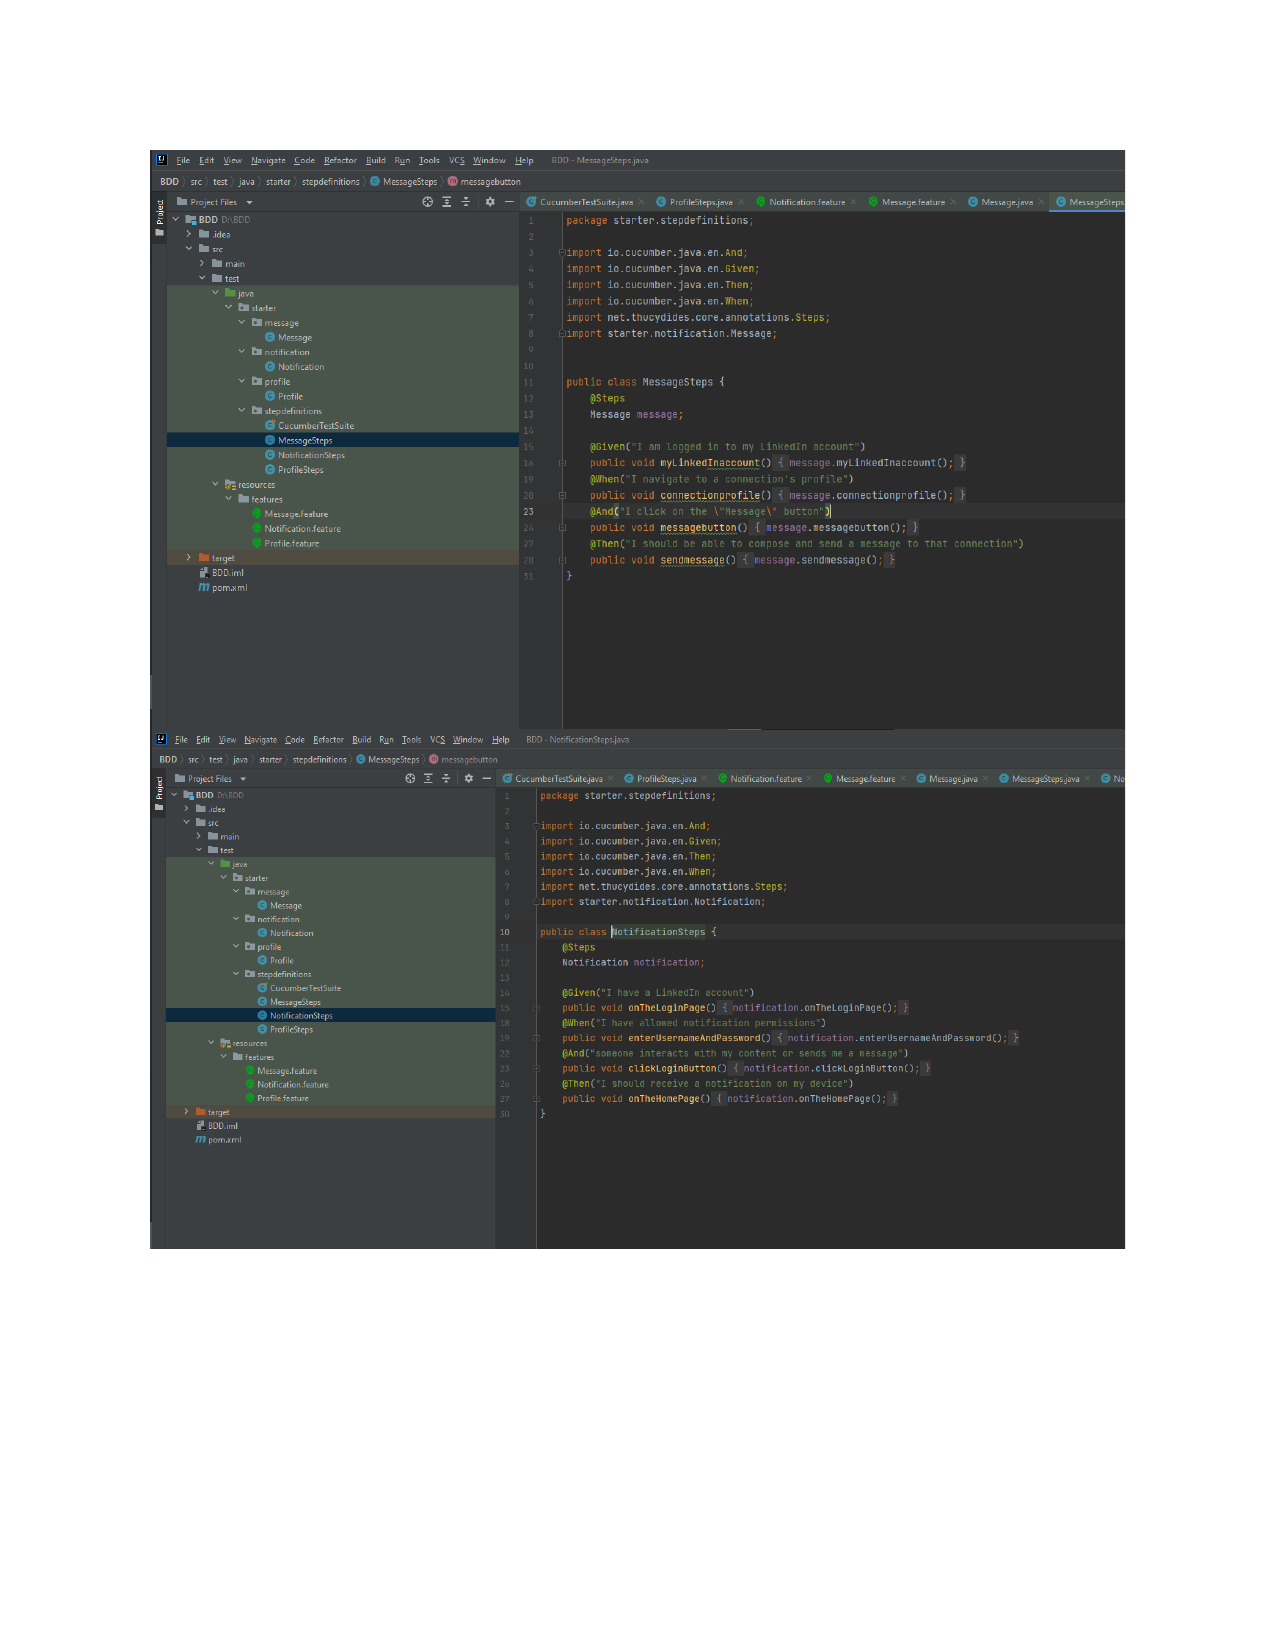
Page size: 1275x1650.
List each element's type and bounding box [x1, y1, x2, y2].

picture [150, 150, 1125, 1249]
